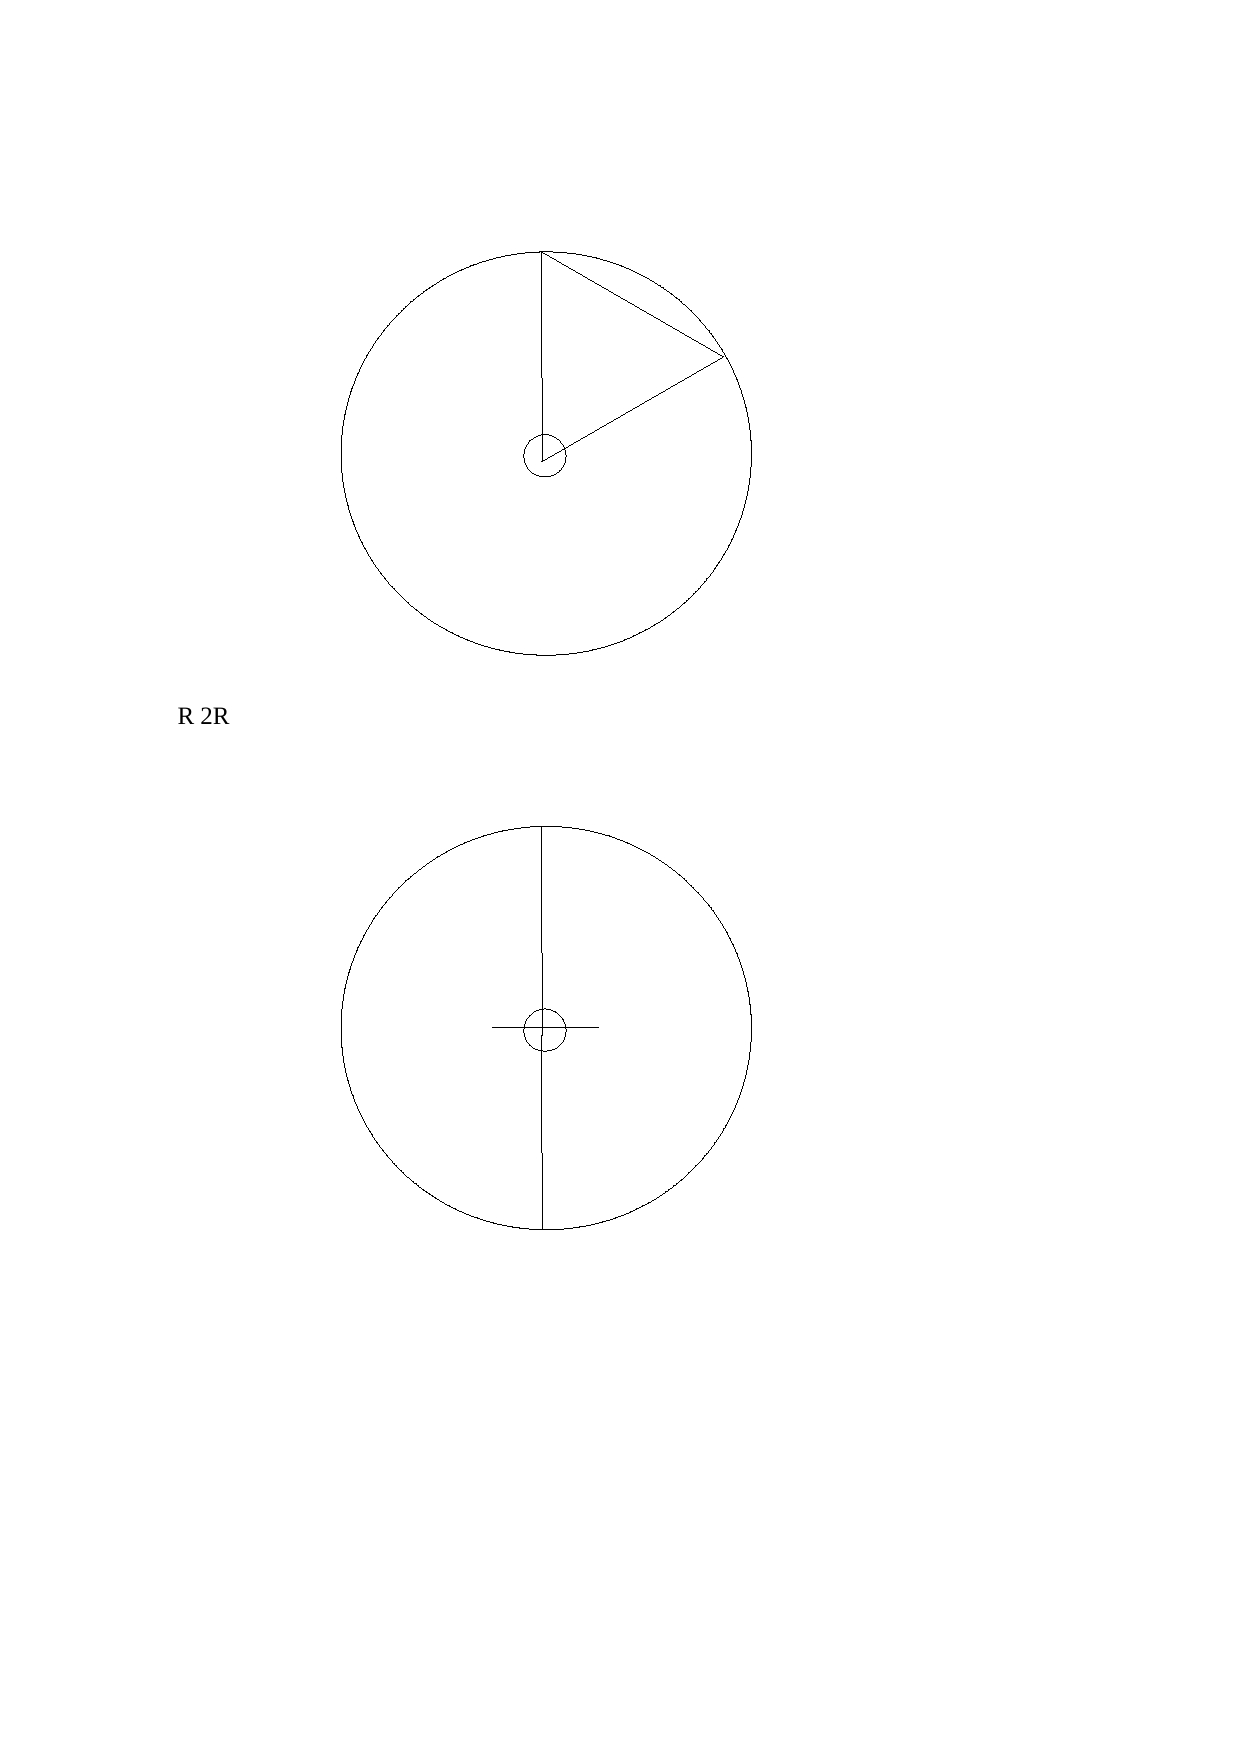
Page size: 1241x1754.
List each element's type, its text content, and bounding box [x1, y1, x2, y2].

text R 2R [177, 701, 1152, 730]
